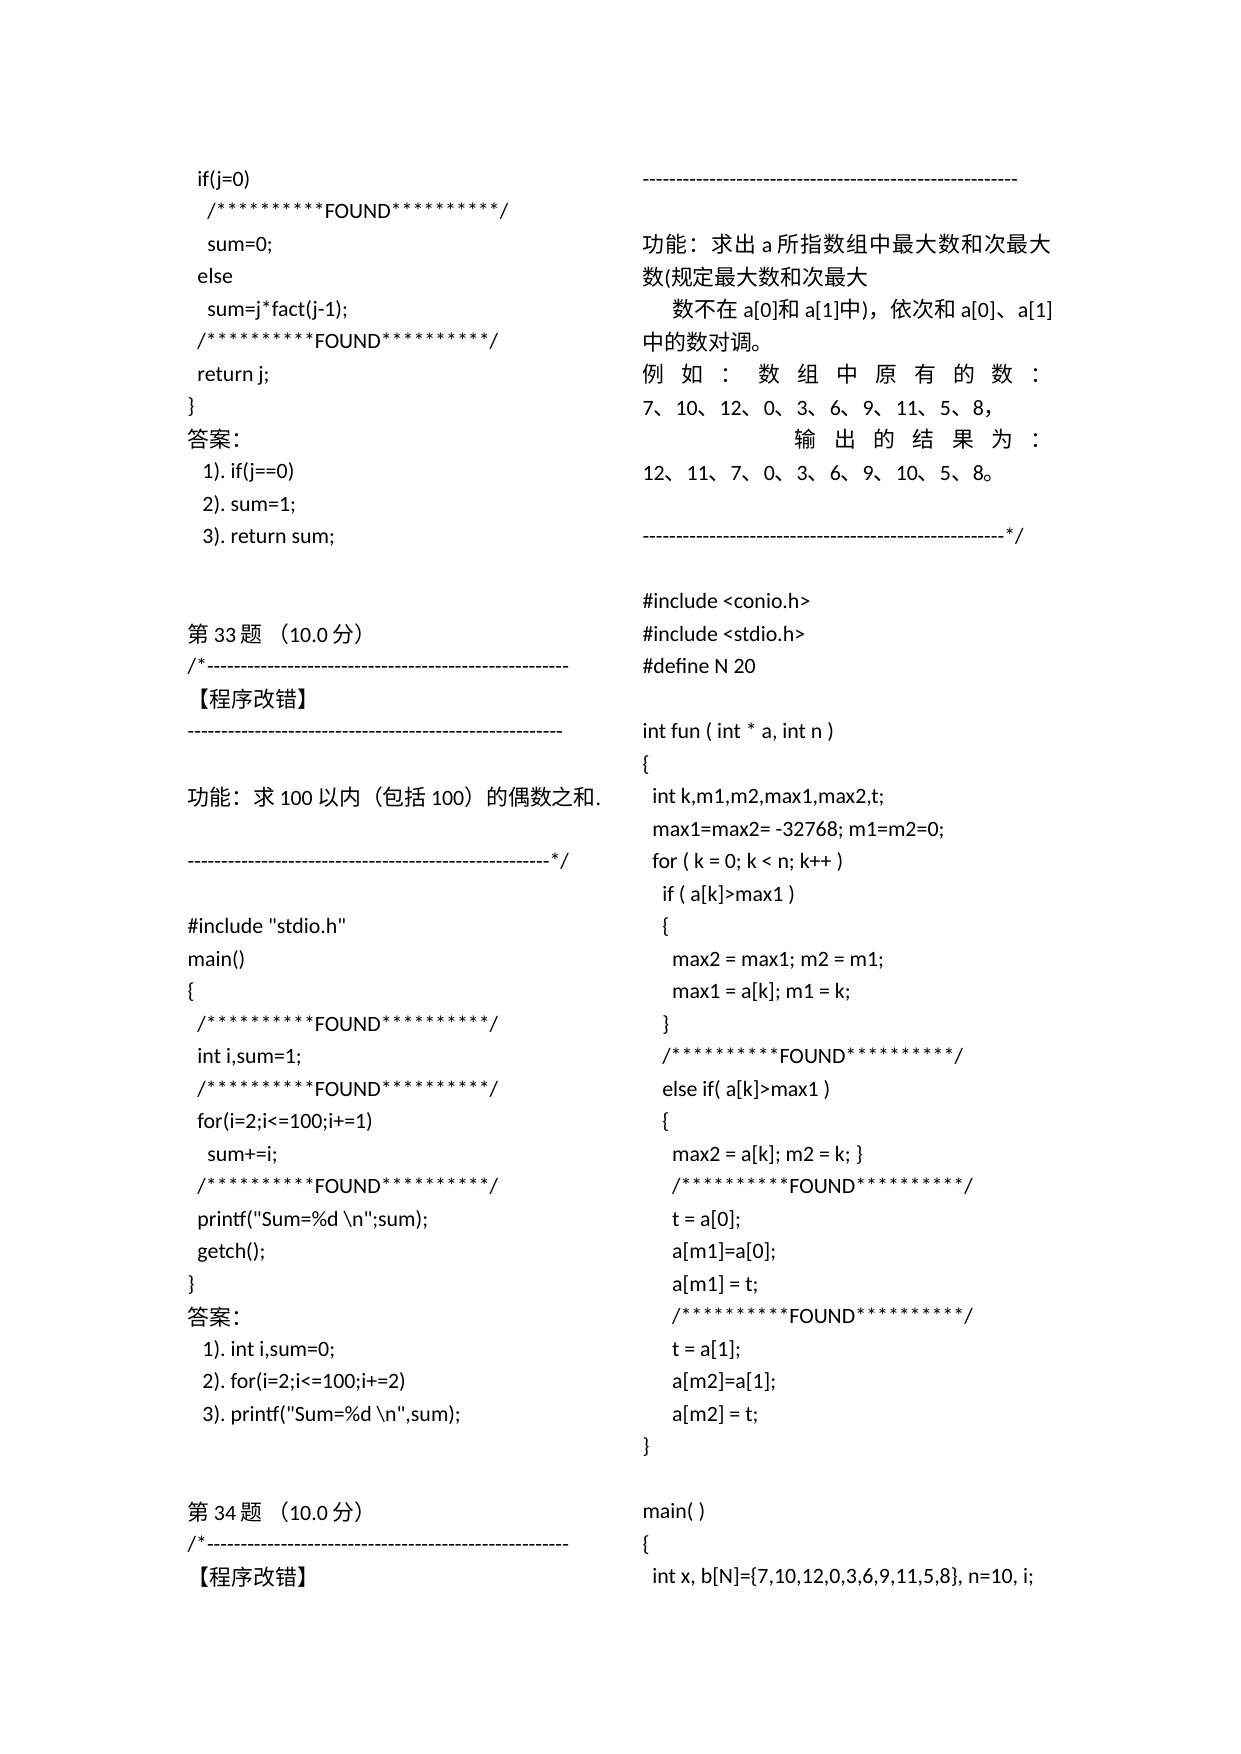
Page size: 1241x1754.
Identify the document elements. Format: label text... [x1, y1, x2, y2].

text } [187, 1267, 598, 1299]
text /**********FOUND**********/ [187, 194, 598, 227]
text 答案： [187, 422, 598, 454]
text int i,sum=1; [187, 1039, 598, 1072]
text return j; [187, 357, 598, 389]
text { [642, 1104, 1053, 1137]
text a[m2] = t; [642, 1397, 1053, 1429]
text int k,m1,m2,max1,max2,t; [642, 779, 1053, 812]
text 3). return sum; [187, 519, 598, 552]
text else [187, 259, 598, 292]
text 1). if(j==0) [187, 454, 598, 487]
text { [642, 747, 1053, 779]
text } [187, 389, 598, 422]
text 功能：求出a所指数组中最大数和次最大数(规定最大数和次最大 [642, 227, 1053, 292]
text 输出的结果为：12、11、7、0、3、6、9、10、5、8。 [642, 422, 1053, 487]
text ------------------------------------------------------*/ [187, 844, 598, 877]
text a[m2]=a[1]; [642, 1364, 1053, 1397]
text { [642, 909, 1053, 942]
text /**********FOUND**********/ [187, 1169, 598, 1202]
text /**********FOUND**********/ [187, 1007, 598, 1039]
text /**********FOUND**********/ [642, 1169, 1053, 1202]
text main() [187, 942, 598, 974]
text { [642, 1527, 1053, 1559]
text 第33题 （10.0分） [187, 617, 598, 649]
text int x, b[N]={7,10,12,0,3,6,9,11,5,8}, n=10, i; [642, 1559, 1053, 1592]
text for(i=2;i<=100;i+=1) [187, 1104, 598, 1137]
text /*------------------------------------------------------ [187, 1527, 598, 1559]
text max1=max2= -32768; m1=m2=0; [642, 812, 1053, 844]
text 数不在a[0]和a[1]中)，依次和a[0]、a[1]中的数对调。 [642, 292, 1053, 357]
text a[m1]=a[0]; [642, 1234, 1053, 1267]
text getch(); [187, 1234, 598, 1267]
text sum=0; [187, 227, 598, 259]
text max1 = a[k]; m1 = k; [642, 974, 1053, 1007]
text -------------------------------------------------------- [642, 162, 1053, 194]
text 答案： [187, 1299, 598, 1332]
text /**********FOUND**********/ [642, 1039, 1053, 1072]
text for ( k = 0; k < n; k++ ) [642, 844, 1053, 877]
text -------------------------------------------------------- [187, 714, 598, 747]
text max2 = max1; m2 = m1; [642, 942, 1053, 974]
text 第34题 （10.0分） [187, 1494, 598, 1527]
text a[m1] = t; [642, 1267, 1053, 1299]
text 【程序改错】 [187, 682, 598, 714]
text /**********FOUND**********/ [187, 324, 598, 357]
text /**********FOUND**********/ [187, 1072, 598, 1104]
text 【程序改错】 [187, 1559, 598, 1592]
text 2). sum=1; [187, 487, 598, 519]
text 例如：数组中原有的数：7、10、12、0、3、6、9、11、5、8， [642, 357, 1053, 422]
text #include <stdio.h> [642, 617, 1053, 649]
text int fun ( int * a, int n ) [642, 714, 1053, 747]
text if ( a[k]>max1 ) [642, 877, 1053, 909]
text else if( a[k]>max1 ) [642, 1072, 1053, 1104]
text main( ) [642, 1494, 1053, 1527]
text t = a[1]; [642, 1332, 1053, 1364]
text max2 = a[k]; m2 = k; } [642, 1137, 1053, 1169]
text 1). int i,sum=0; [187, 1332, 598, 1364]
text printf("Sum=%d \n";sum); [187, 1202, 598, 1234]
text 2). for(i=2;i<=100;i+=2) [187, 1364, 598, 1397]
text if(j=0) [187, 162, 598, 194]
text /*------------------------------------------------------ [187, 649, 598, 682]
text { [187, 974, 598, 1007]
text } [642, 1429, 1053, 1462]
text } [642, 1007, 1053, 1039]
text t = a[0]; [642, 1202, 1053, 1234]
text #include "stdio.h" [187, 909, 598, 942]
text 3). printf("Sum=%d \n",sum); [187, 1397, 598, 1429]
text ------------------------------------------------------*/ [642, 519, 1053, 552]
text sum=j*fact(j-1); [187, 292, 598, 324]
text sum+=i; [187, 1137, 598, 1169]
text 功能：求100以内（包括100）的偶数之和. [187, 779, 598, 812]
text #define N 20 [642, 649, 1053, 682]
text /**********FOUND**********/ [642, 1299, 1053, 1332]
text #include <conio.h> [642, 584, 1053, 617]
